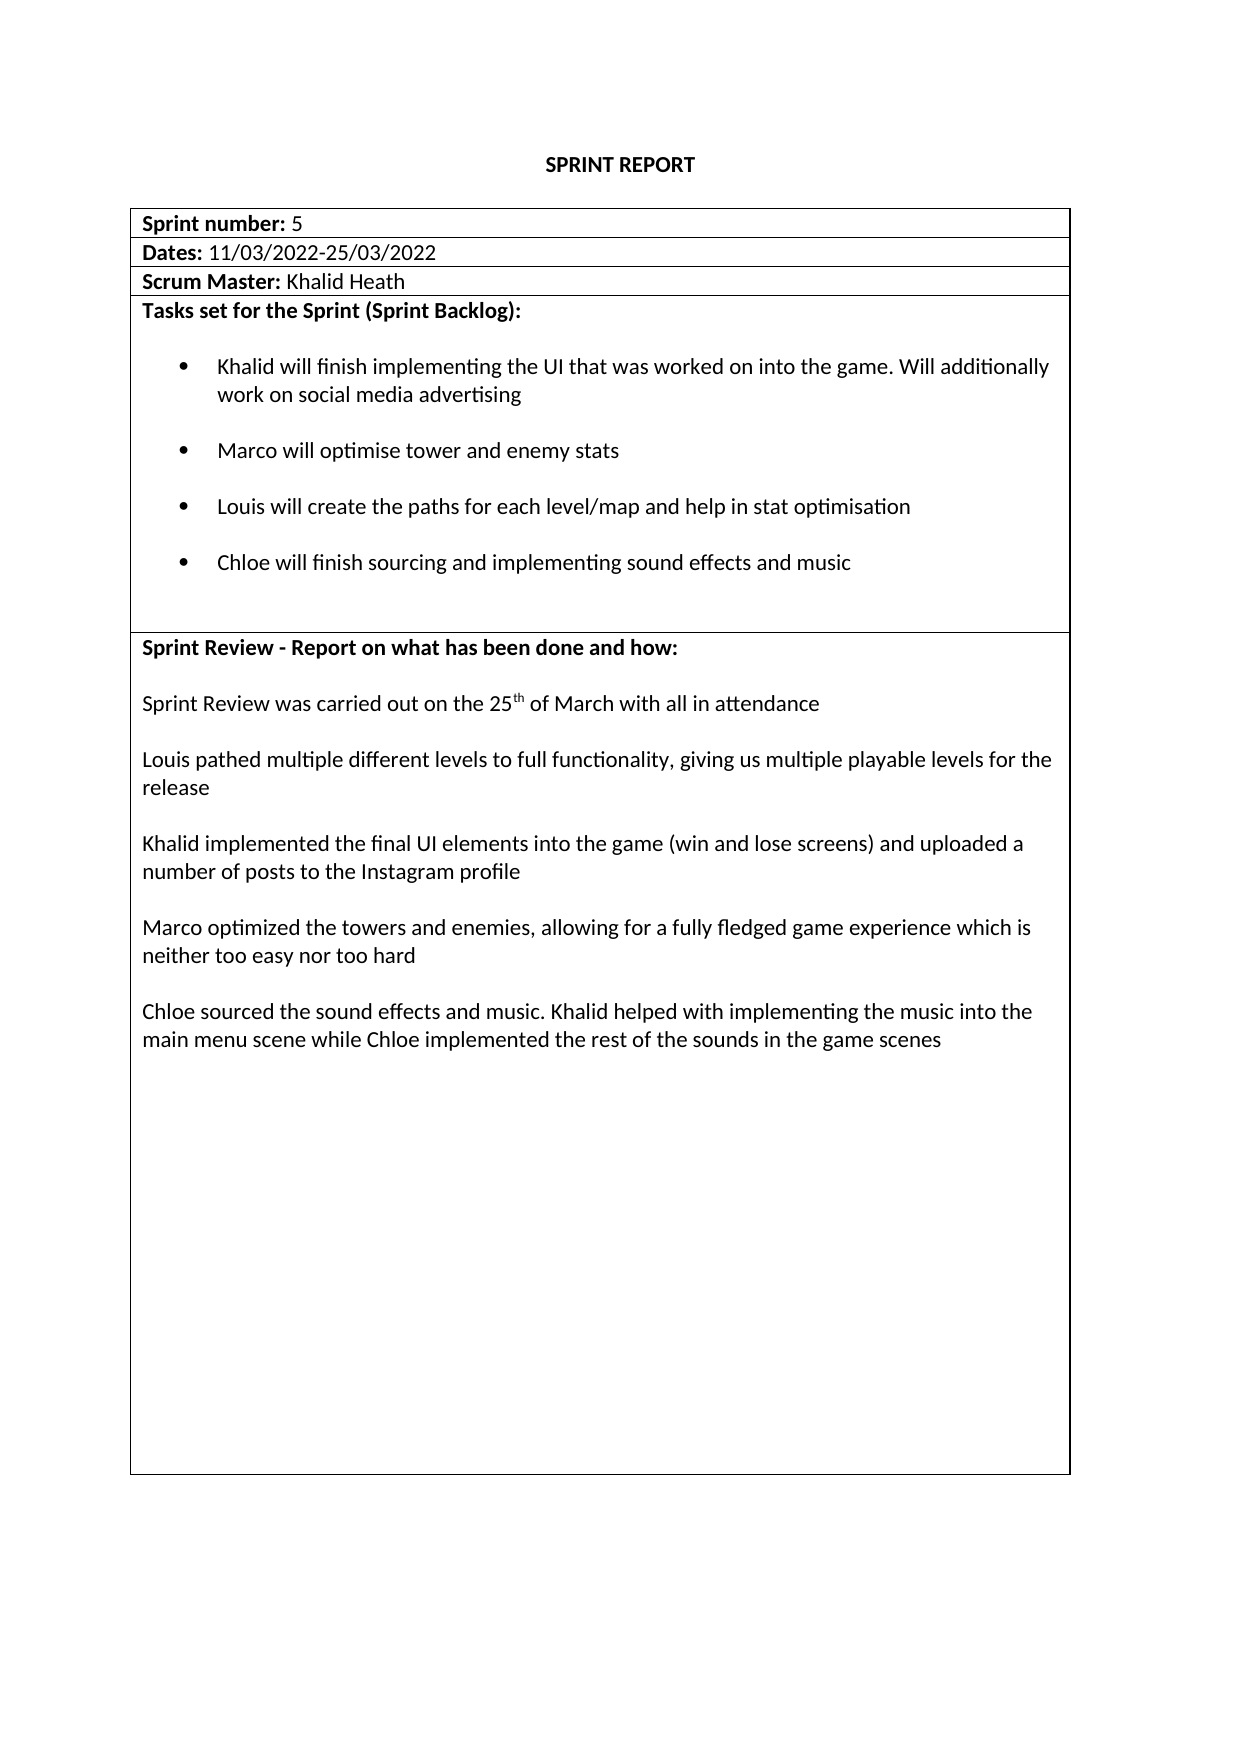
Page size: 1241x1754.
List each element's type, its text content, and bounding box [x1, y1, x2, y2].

table_cell Scrum Master: Khalid Heath [131, 267, 1069, 295]
text SPRINT REPORT [150, 150, 1090, 178]
table_cell Tasks set for the Sprint (Sprint Backlog): Khalid will finish implementing the UI that was worked on into the game. Will additionally work on social media advertising Marco will optimise tower and enemy stats Louis will create the paths for each level/map and help in stat optimisation Chloe will finish sourcing and implementing sound effects and music [131, 296, 1069, 632]
table_cell Dates: 11/03/2022-25/03/2022 [131, 238, 1069, 266]
table_cell Sprint Review - Report on what has been done and how: Sprint Review was carried out on the 25th of March with all in attendance Louis pathed multiple different levels to full functionality, giving us multiple playable levels for the release Khalid implemented the final UI elements into the game (win and lose screens) and uploaded a number of posts to the Instagram profile Marco optimized the towers and enemies, allowing for a fully fledged game experience which is neither too easy nor too hard Chloe sourced the sound effects and music. Khalid helped with implementing the music into the main menu scene while Chloe implemented the rest of the sounds in the game scenes [131, 633, 1069, 1474]
table_header Sprint number: 5 [131, 209, 1069, 237]
